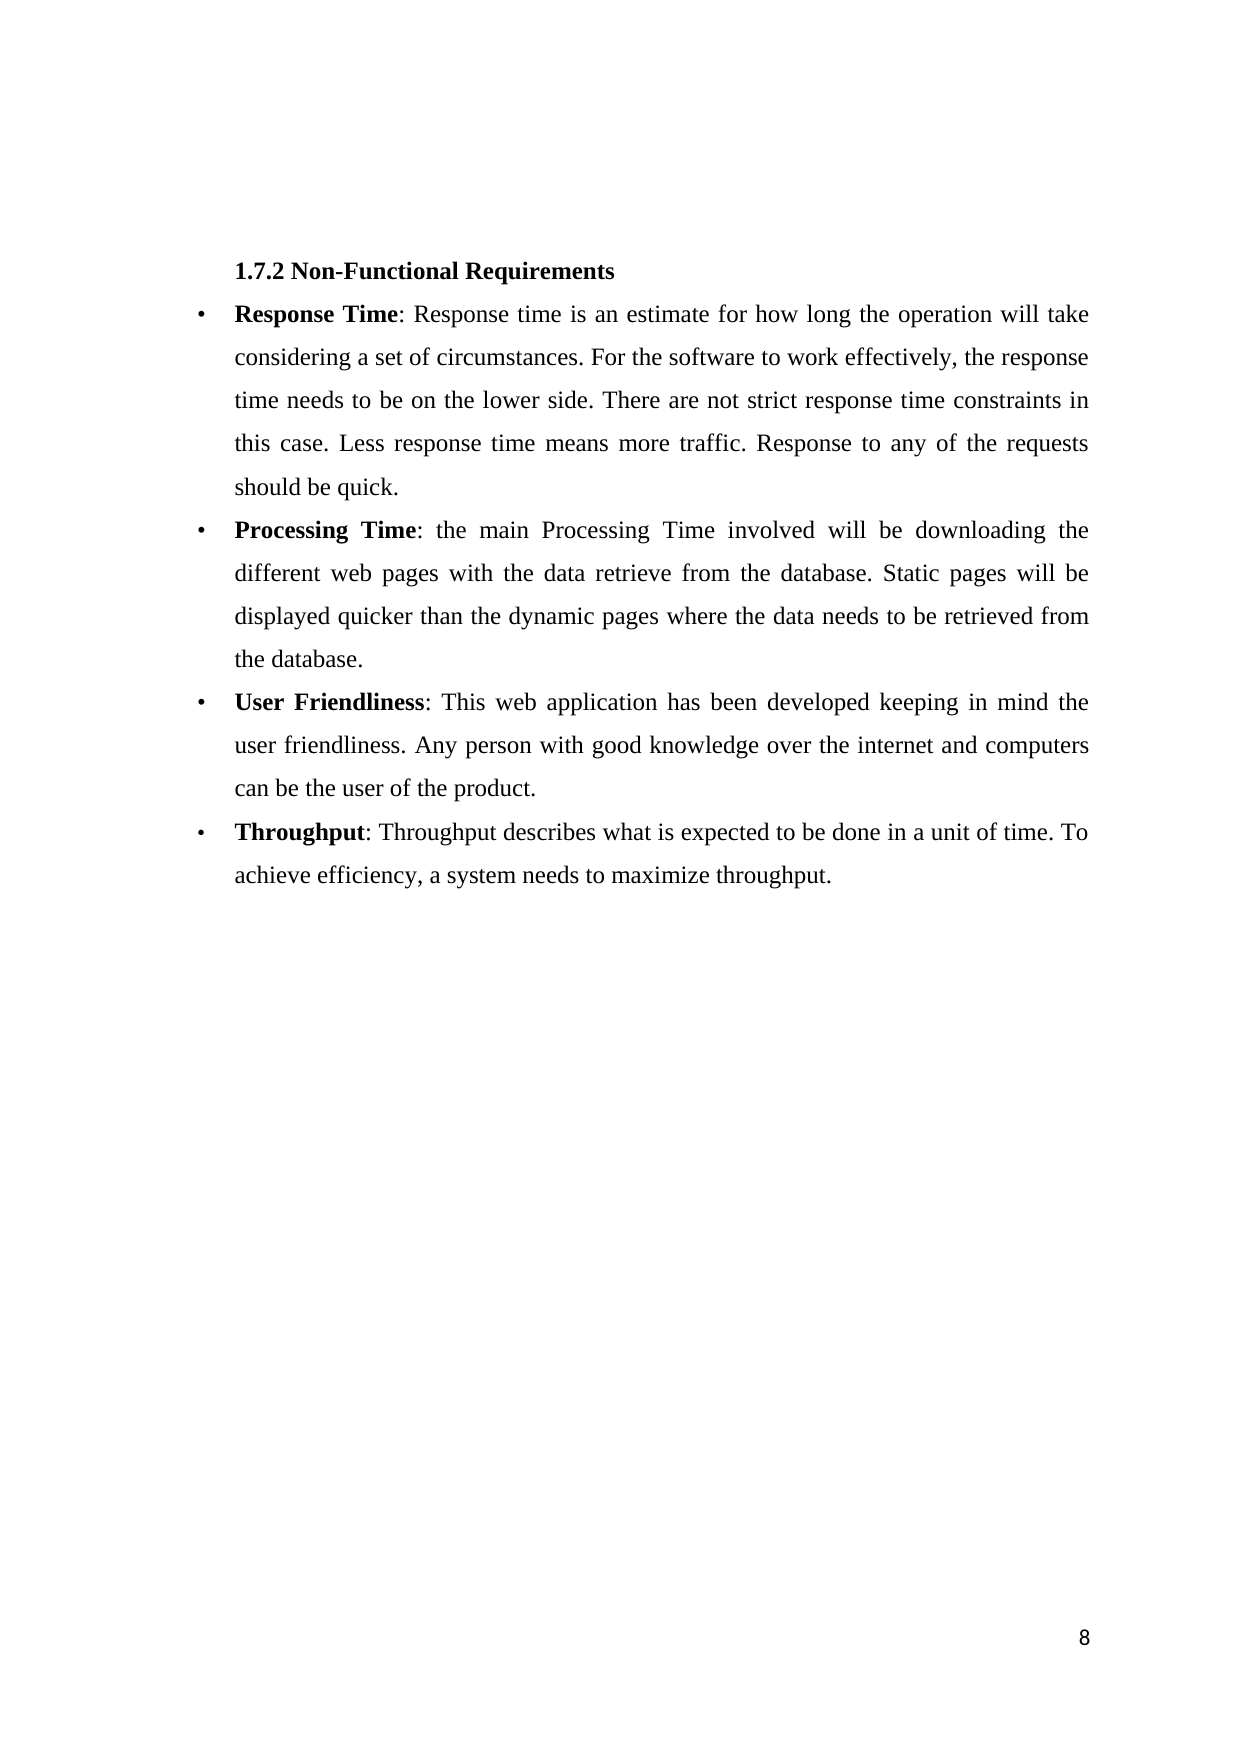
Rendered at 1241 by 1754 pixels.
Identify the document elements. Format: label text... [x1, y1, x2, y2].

text 1.7.2 Non-Functional Requirements [234, 256, 1090, 285]
list User Friendliness: This web application has been developed keeping in mind the user friendliness. Any person with good knowledge over the internet and computers can be the user of the product. [197, 687, 1090, 802]
list Processing Time: the main Processing Time involved will be downloading the different web pages with the data retrieve from the database. Static pages will be displayed quicker than the dynamic pages where the data needs to be retrieved from the database. [197, 515, 1090, 673]
list Response Time: Response time is an estimate for how long the operation will take considering a set of circumstances. For the software to work effectively, the response time needs to be on the lower side. There are not strict response time constraints in this case. Less response time means more traffic. Response to any of the requests should be quick. [197, 299, 1090, 500]
list Throughput: Throughput describes what is expected to be done in a unit of time. To achieve efficiency, a system needs to maximize throughput. [197, 817, 1090, 888]
